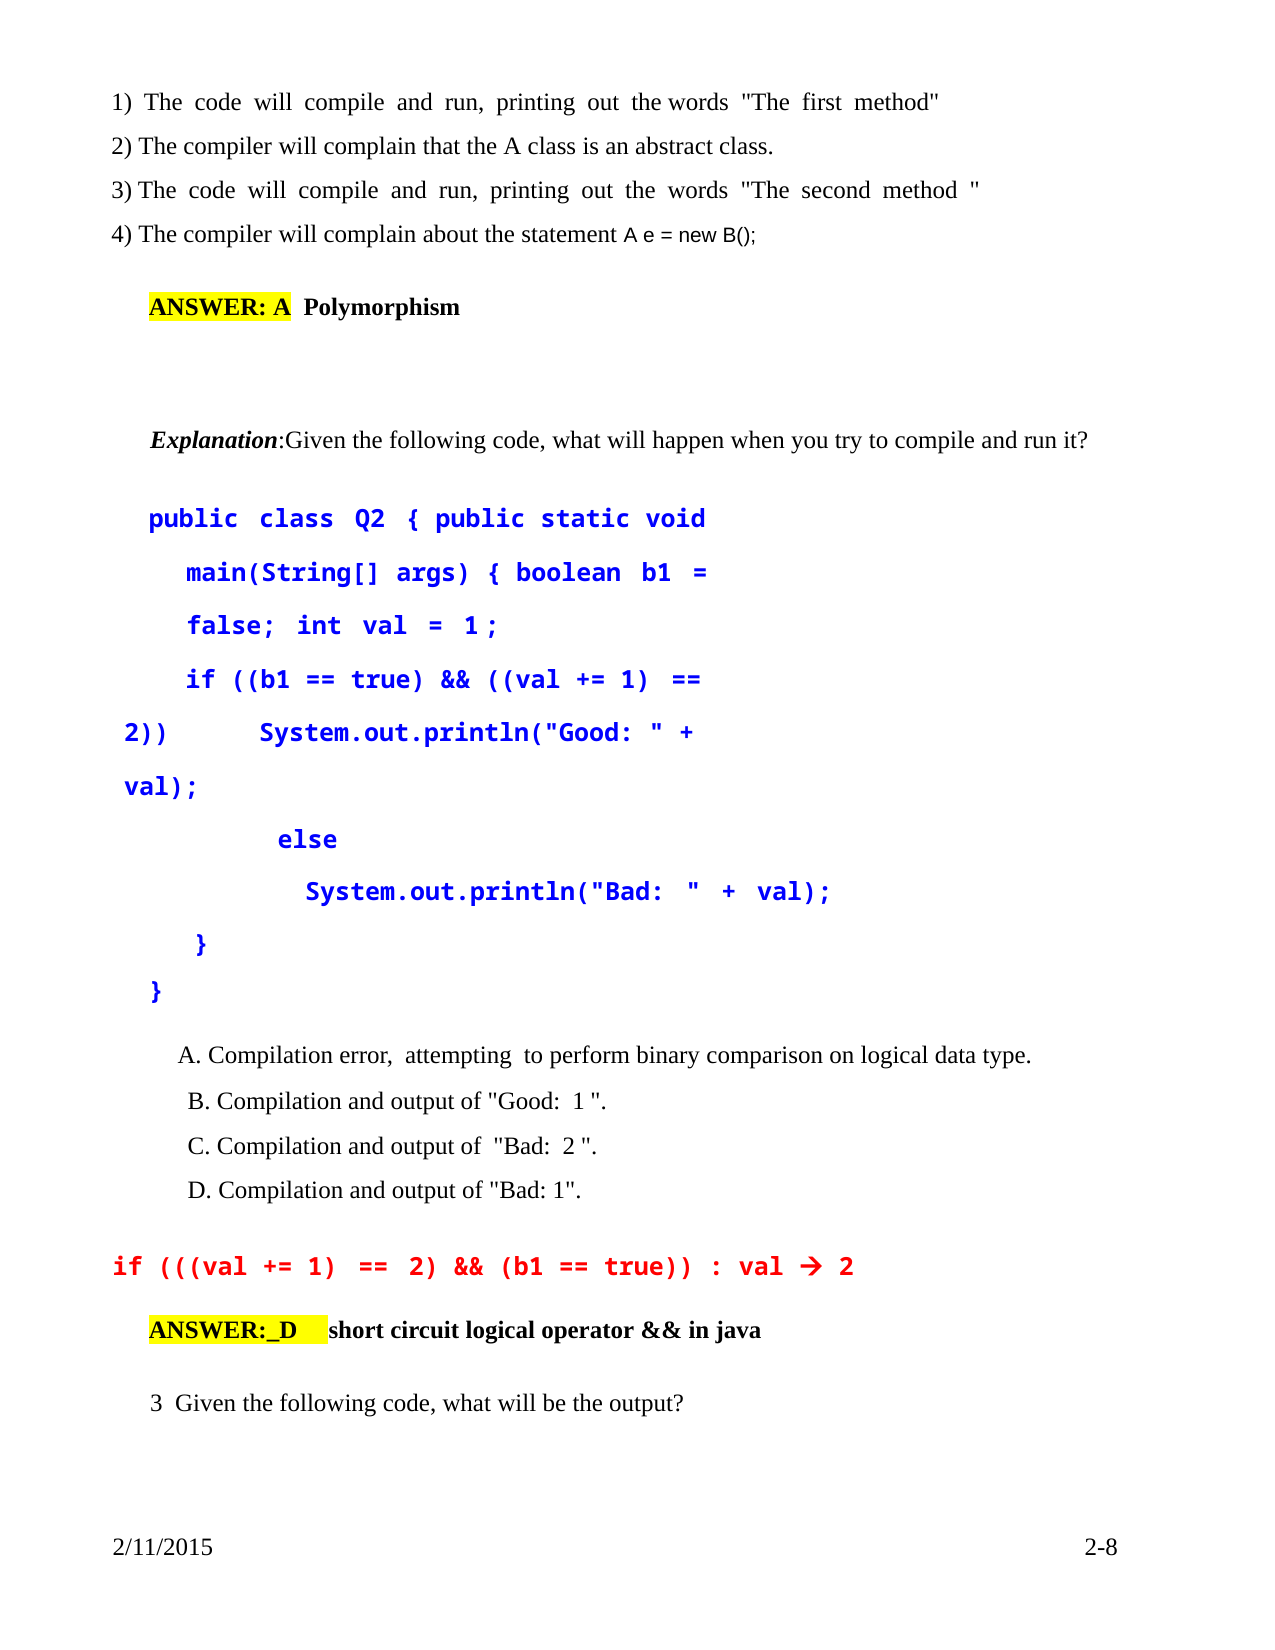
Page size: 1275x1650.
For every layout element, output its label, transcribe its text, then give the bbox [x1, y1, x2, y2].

text Explanation​:Given​ ​the​ ​following​ ​code,​ ​what​ ​will​ ​happen​ ​when​ ​you​ ​try​ ​to​ ​compile​ ​and​ ​run​ ​it? [150, 425, 1173, 454]
text 1) ​ The​ ​ code​ ​ will​ ​ compile​ ​ ​and ​ run,​​ printing​ ​ out​ ​ the​ ​​words ​ ​"The ​ first​​ method"​ [111, 86, 1173, 117]
text C.​ ​Compilation​ ​and​ ​output​ ​of ​ "Bad:​ ​ 2​ ". [187, 1130, 1173, 1161]
text A.​ ​Compilation​ ​error, ​ attempting​ ​ ​to​ ​perform​ ​binary​ ​comparison​ ​on​ logical​​ ​data ​​type. [112, 1040, 1032, 1070]
text } [148, 973, 1173, 1007]
text B.​ ​Compilation​ ​and​ ​output​ ​of​ ​"Good: ​ 1​ ". [187, 1085, 1173, 1116]
text ANSWER:​ ​A​ ​Polymorphism [291, 292, 1173, 321]
text ​ ​} [148, 925, 1173, 959]
text 3​ ​Given​ ​the​ ​following​ ​code,​ ​what​ ​will​ ​be​ ​the​ ​output? [150, 1388, 1173, 1417]
text if​ ​((b1​ ​==​ ​true)​ ​&&​ ​((val​ ​+=​ ​1) ​ ==​ ​ ​2)) ​ ​System.out.println("Good:​ ​"​ ​+​ ​val); [124, 661, 737, 802]
text 4)​ ​The​ ​compiler​ ​will​ ​complain​ ​about​ ​the​ ​statement​ A​ ​e​ ​=​ ​new​ ​B(); [111, 219, 1173, 248]
text D.​ ​Compilation​ ​and​ output​​ ​of​ ​"Bad:​ ​1". [187, 1175, 1173, 1204]
text public ​ class​ ​ Q2​ ​ {​ public​ ​static​ ​void​ ​main(String[]​ ​args)​ ​{ boolean ​ b1​ ​ =​ ​ false;​ ​ int​ ​ ​val ​ =​​ 1​ ; [148, 501, 737, 642]
text ​ System.out.println("Bad:​ ​ "​ ​ +​ ​ val);​ [112, 873, 1173, 907]
text if​ ​(​((val​ ​+=​ ​1) ​ ==​ ​ ​2) && (b1​ ​==​ ​true)​​) : val 2 [112, 1248, 1173, 1282]
text 2)​ ​The​ ​compiler​ ​will​ ​complain​ ​that​ ​the​ ​A​ ​class​ ​is​ ​an​ ​abstract​ class.​ [111, 131, 1173, 160]
text ​ ​else [262, 822, 1173, 856]
text ANSWER:_D​ short​ ​circuit​ ​logical​ ​operator​ ​&&​ ​in​ ​java [328, 1315, 1173, 1344]
text 3)​ The​ ​ code​ ​ will​ ​ compile​ ​ and​​ run,​ ​ ​printing ​ out​ ​ the​ ​ words​ ​ "The​ ​ second​ ​ method​ ​ "​ [111, 174, 1173, 204]
